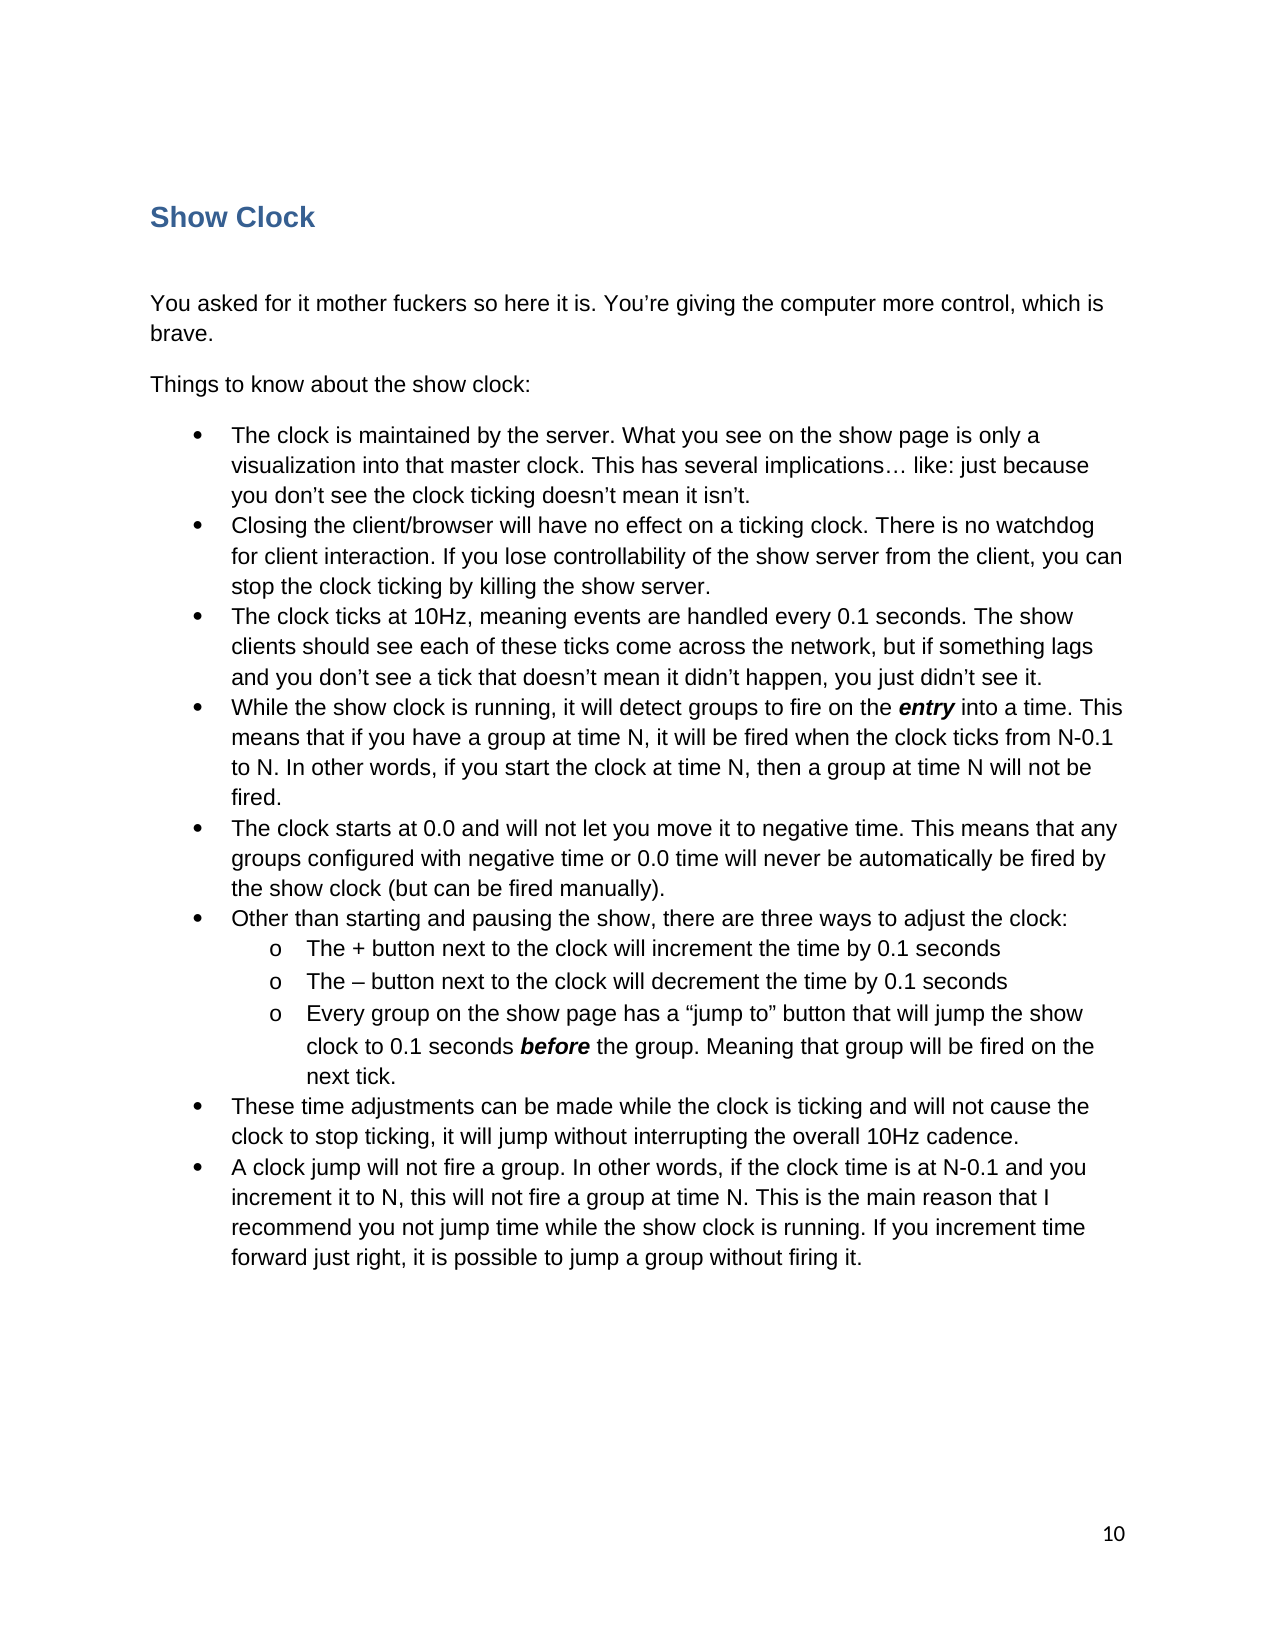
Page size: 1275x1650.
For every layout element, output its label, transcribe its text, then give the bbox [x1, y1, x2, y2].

list Closing the client/browser will have no effect on a ticking clock. There is no watchdog for client interaction. If you lose controllability of the show server from the client, you can stop the clock ticking by killing the show server. [193, 512, 1125, 599]
list Other than starting and pausing the show, there are three ways to adjust the clock: [193, 905, 1125, 932]
list A clock jump will not fire a group. In other words, if the clock time is at N-0.1 and you increment it to N, this will not fire a group at time N. This is the main reason that I recommend you not jump time while the show clock is running. If you increment time forward just right, it is possible to jump a group without firing it. [193, 1153, 1125, 1270]
list While the show clock is running, it will detect groups to fire on the entry into a time. This means that if you have a group at time N, it will be fired when the clock ticks from N-0.1 to N. In other words, if you start the clock at time N, then a group at time N will not be fired. [193, 694, 1125, 811]
subtitle Show Clock [150, 200, 1125, 233]
list The clock starts at 0.0 and will not let you move it to negative time. This means that any groups configured with negative time or 0.0 time will never be automatically be fired by the show clock (but can be fired manually). [193, 814, 1125, 901]
list The clock ticks at 10Hz, meaning events are handled every 0.1 seconds. The show clients should see each of these ticks come across the network, but if something lags and you don’t see a tick that doesn’t mean it didn’t happen, you just didn’t see it. [193, 603, 1125, 690]
text Things to know about the show clock: [150, 371, 1125, 397]
list The – button next to the clock will decrement the time by 0.1 seconds [268, 968, 1125, 996]
text You asked for it mother fuckers so here it is. You’re giving the computer more control, which is brave. [150, 289, 1125, 346]
list Every group on the show page has a “jump to” button that will jump the show clock to 0.1 seconds before the group. Meaning that group will be fired on the next tick. [268, 1000, 1125, 1089]
list The + button next to the clock will increment the time by 0.1 seconds [268, 935, 1125, 964]
list The clock is maintained by the server. What you see on the show page is only a visualization into that master clock. This has several implications… like: just because you don’t see the clock ticking doesn’t mean it isn’t. [193, 422, 1125, 509]
list These time adjustments can be made while the clock is ticking and will not cause the clock to stop ticking, it will jump without interrupting the overall 10Hz cadence. [193, 1093, 1125, 1149]
